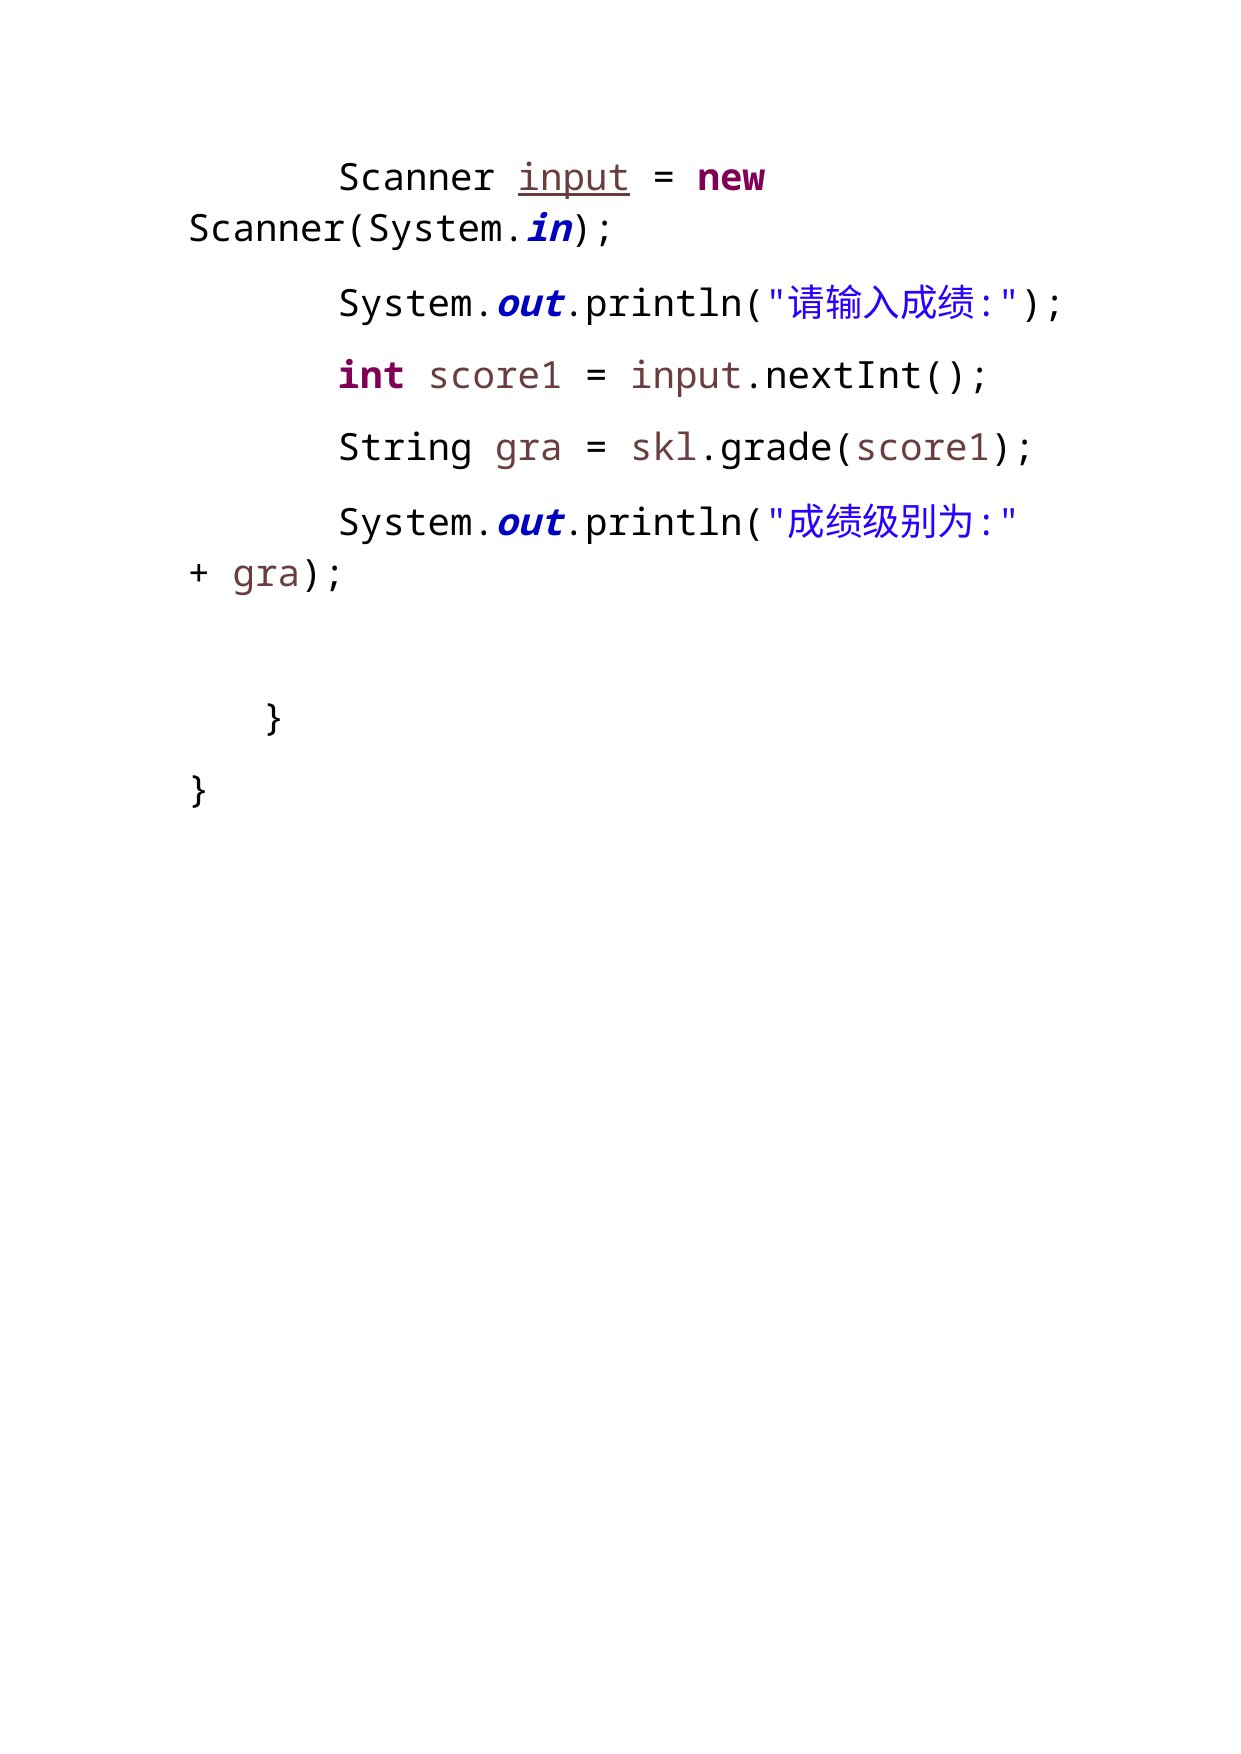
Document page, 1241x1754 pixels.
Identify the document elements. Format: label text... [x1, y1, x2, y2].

text } [187, 690, 1053, 741]
text } [187, 762, 1053, 813]
text int score1 = input.nextInt(); [187, 348, 1053, 399]
text String gra = skl.grade(score1); [187, 420, 1053, 471]
text Scanner input = new Scanner(System.in); [187, 150, 1053, 252]
text System.out.println("请输入成绩:"); [187, 273, 1053, 327]
text System.out.println("成绩级别为:" + gra); [187, 492, 1053, 597]
